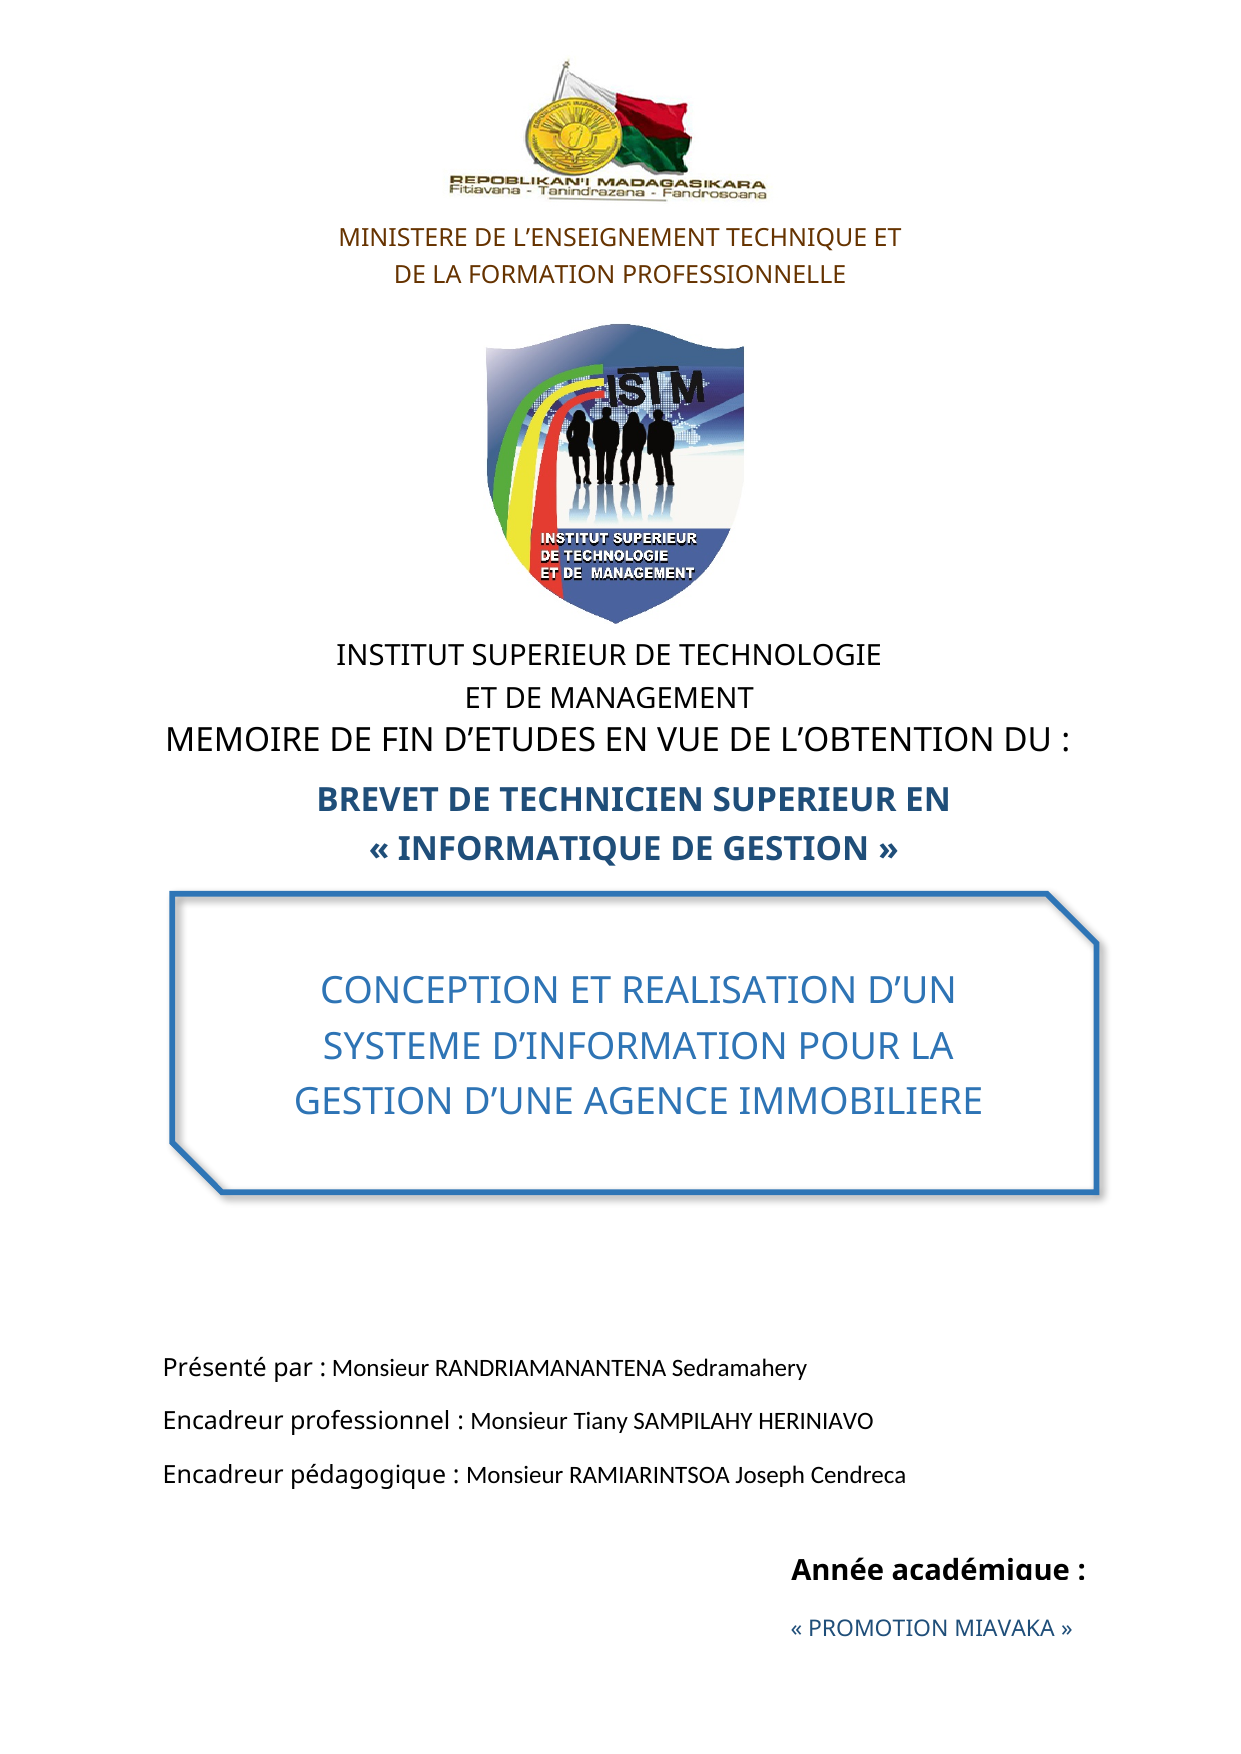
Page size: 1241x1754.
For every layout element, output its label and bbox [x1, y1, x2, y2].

picture [461, 323, 768, 624]
picture [423, 43, 799, 217]
